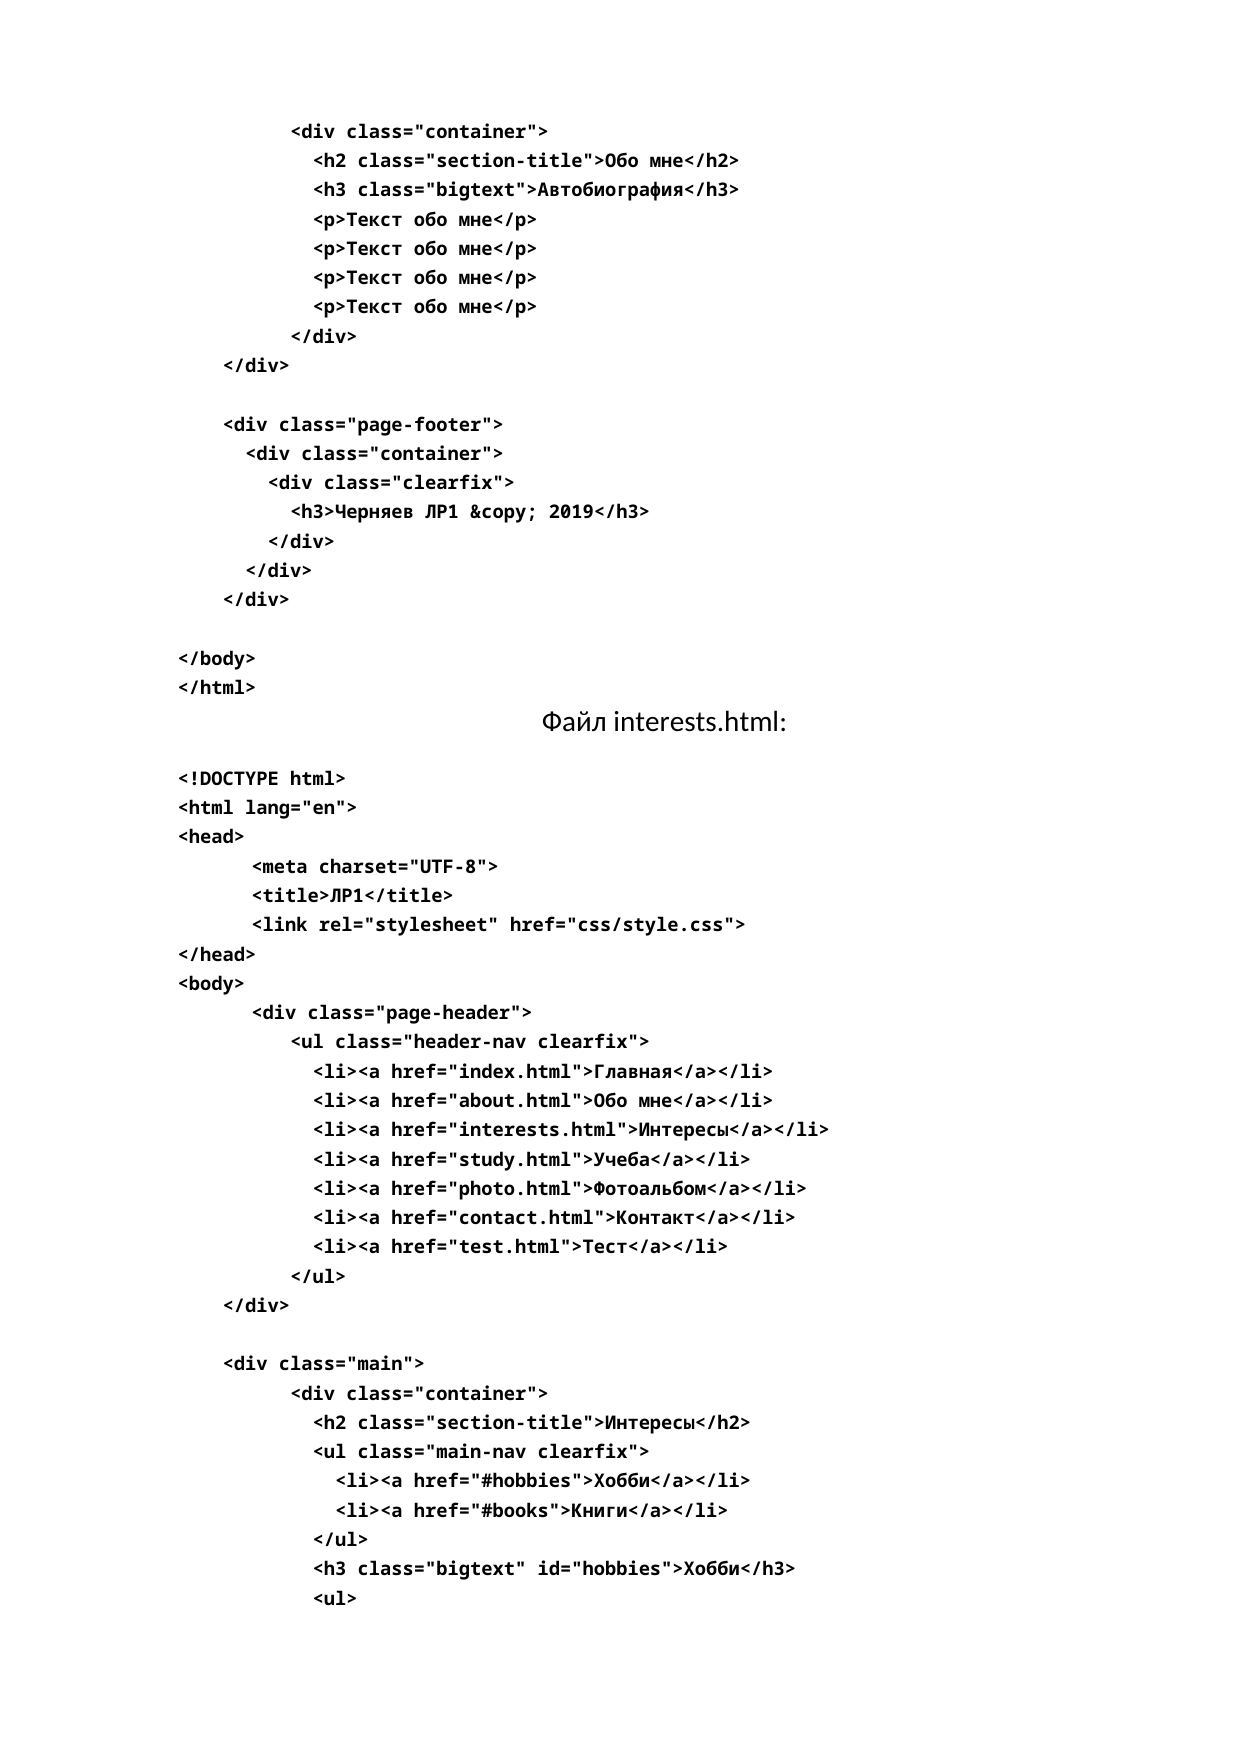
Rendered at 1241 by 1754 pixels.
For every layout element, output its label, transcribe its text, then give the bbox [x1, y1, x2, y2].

text <link rel="stylesheet" href="css/style.css"> [177, 912, 1152, 937]
text </div> [177, 528, 1152, 553]
text <!DOCTYPE html> [177, 765, 1152, 791]
text <div class="page-footer"> [177, 411, 1152, 436]
text <p>Текст обо мне</p> [177, 294, 1152, 319]
text <div class="container"> [177, 118, 1152, 144]
text <h3>Черняев ЛР1 &copy; 2019</h3> [177, 499, 1152, 524]
text <div class="container"> [177, 1380, 1152, 1406]
text <div class="main"> [177, 1351, 1152, 1376]
text <li><a href="interests.html">Интересы</a></li> [177, 1117, 1152, 1142]
text <h3 class="bigtext">Автобиография</h3> [177, 177, 1152, 202]
text </div> [177, 586, 1152, 612]
text <li><a href="test.html">Тест</a></li> [177, 1234, 1152, 1259]
text <div class="page-header"> [177, 999, 1152, 1025]
text </head> [177, 941, 1152, 966]
text <meta charset="UTF-8"> [177, 853, 1152, 879]
text </ul> [177, 1526, 1152, 1552]
text <li><a href="#books">Книги</a></li> [177, 1497, 1152, 1523]
text <li><a href="contact.html">Контакт</a></li> [177, 1204, 1152, 1230]
text Файл interests.html: [177, 703, 1152, 739]
text <li><a href="#hobbies">Хобби</a></li> [177, 1468, 1152, 1493]
text </html> [177, 674, 1152, 700]
text <h3 class="bigtext" id="hobbies">Хобби</h3> [177, 1556, 1152, 1581]
text <li><a href="index.html">Главная</a></li> [177, 1058, 1152, 1083]
text <ul class="main-nav clearfix"> [177, 1438, 1152, 1464]
text </ul> [177, 1263, 1152, 1288]
text <ul> [177, 1585, 1152, 1610]
text </div> [177, 352, 1152, 378]
text <h2 class="section-title">Обо мне</h2> [177, 147, 1152, 173]
text </div> [177, 557, 1152, 583]
text </div> [177, 323, 1152, 348]
text <ul class="header-nav clearfix"> [177, 1029, 1152, 1054]
text <head> [177, 824, 1152, 849]
text <title>ЛР1</title> [177, 882, 1152, 908]
text </div> [177, 1292, 1152, 1318]
text <p>Текст обо мне</p> [177, 264, 1152, 290]
text <li><a href="study.html">Учеба</a></li> [177, 1146, 1152, 1171]
text <h2 class="section-title">Интересы</h2> [177, 1409, 1152, 1435]
text <html lang="en"> [177, 794, 1152, 820]
text <li><a href="photo.html">Фотоальбом</a></li> [177, 1175, 1152, 1201]
text <body> [177, 970, 1152, 996]
text </body> [177, 645, 1152, 671]
text <div class="clearfix"> [177, 469, 1152, 495]
text <p>Текст обо мне</p> [177, 235, 1152, 261]
text <p>Текст обо мне</p> [177, 206, 1152, 231]
text <li><a href="about.html">Обо мне</a></li> [177, 1087, 1152, 1113]
text <div class="container"> [177, 440, 1152, 466]
